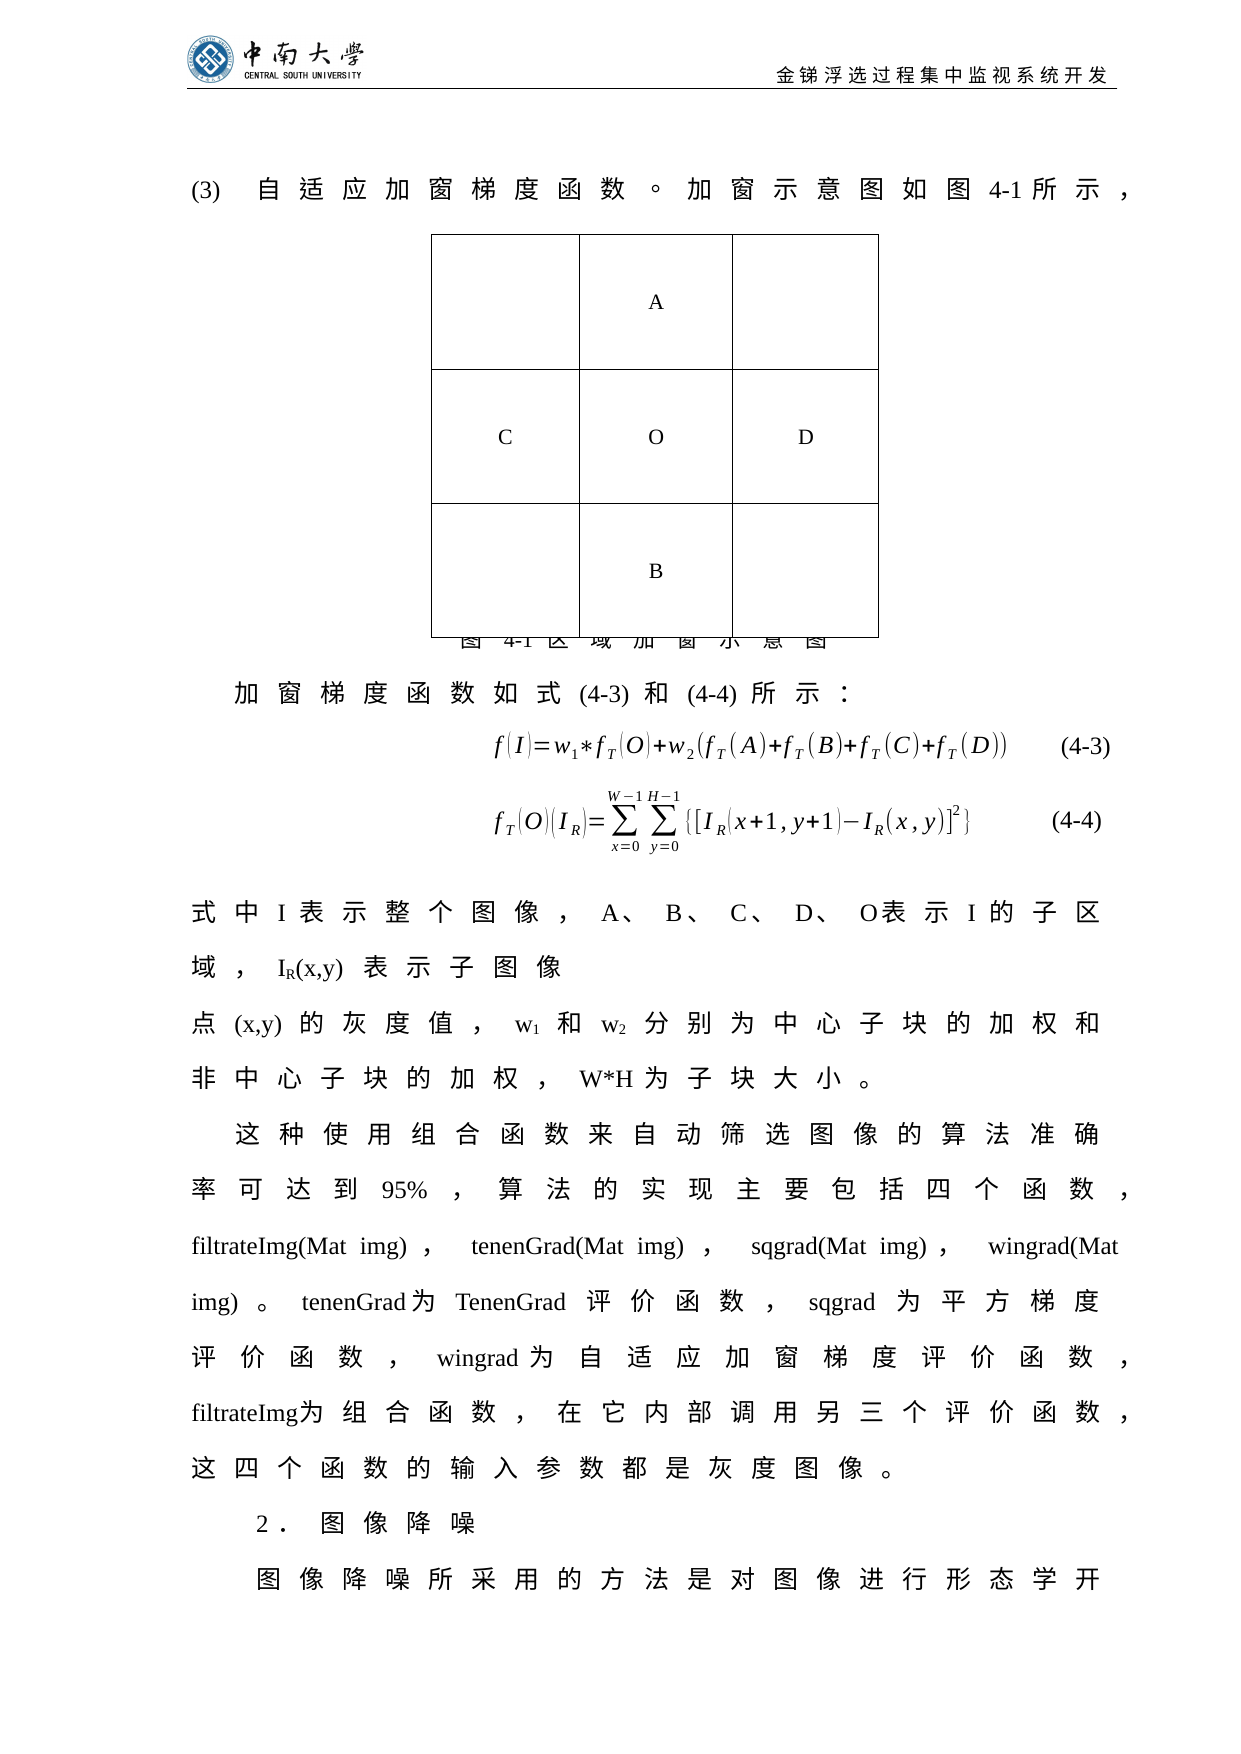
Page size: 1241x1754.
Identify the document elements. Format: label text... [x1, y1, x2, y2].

text (4-3) [191, 728, 1118, 765]
text 图4-1 区域加窗示意图 [191, 619, 1118, 657]
picture [187, 35, 367, 83]
text 2．图像降噪 [191, 1503, 1118, 1541]
list 自适应加窗梯度函数。加窗示意图如图4-1所示， [153, 152, 1118, 189]
text 式中I表示整个图像，A、B、C、D、O表示I的子区域，IR(x,y)表示子图像 [191, 892, 1118, 984]
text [191, 1559, 1118, 1596]
text 点(x,y)的灰度值，w1和w2分别为中心子块的加权和非中心子块的加权，W*H为子块大小。 [191, 1003, 1118, 1096]
text 这种使用组合函数来自动筛选图像的算法准确率可达到95%，算法的实现主要包括四个函数，filtrateImg(Mat img)，tenenGrad(Mat img)，sqgrad(Mat img)，wingrad(Mat img)。tenenGrad为TenenGrad评价函数，sqgrad为平方梯度评价函数，wingrad为自适应加窗梯度评价函数，filtrateImg为组合函数，在它内部调用另三个评价函数，这四个函数的输入参数都是灰度图像。 [191, 1114, 1118, 1485]
text (4-4) [191, 784, 1118, 858]
text 加窗梯度函数如式(4-3)和(4-4)所示： [191, 673, 1118, 710]
